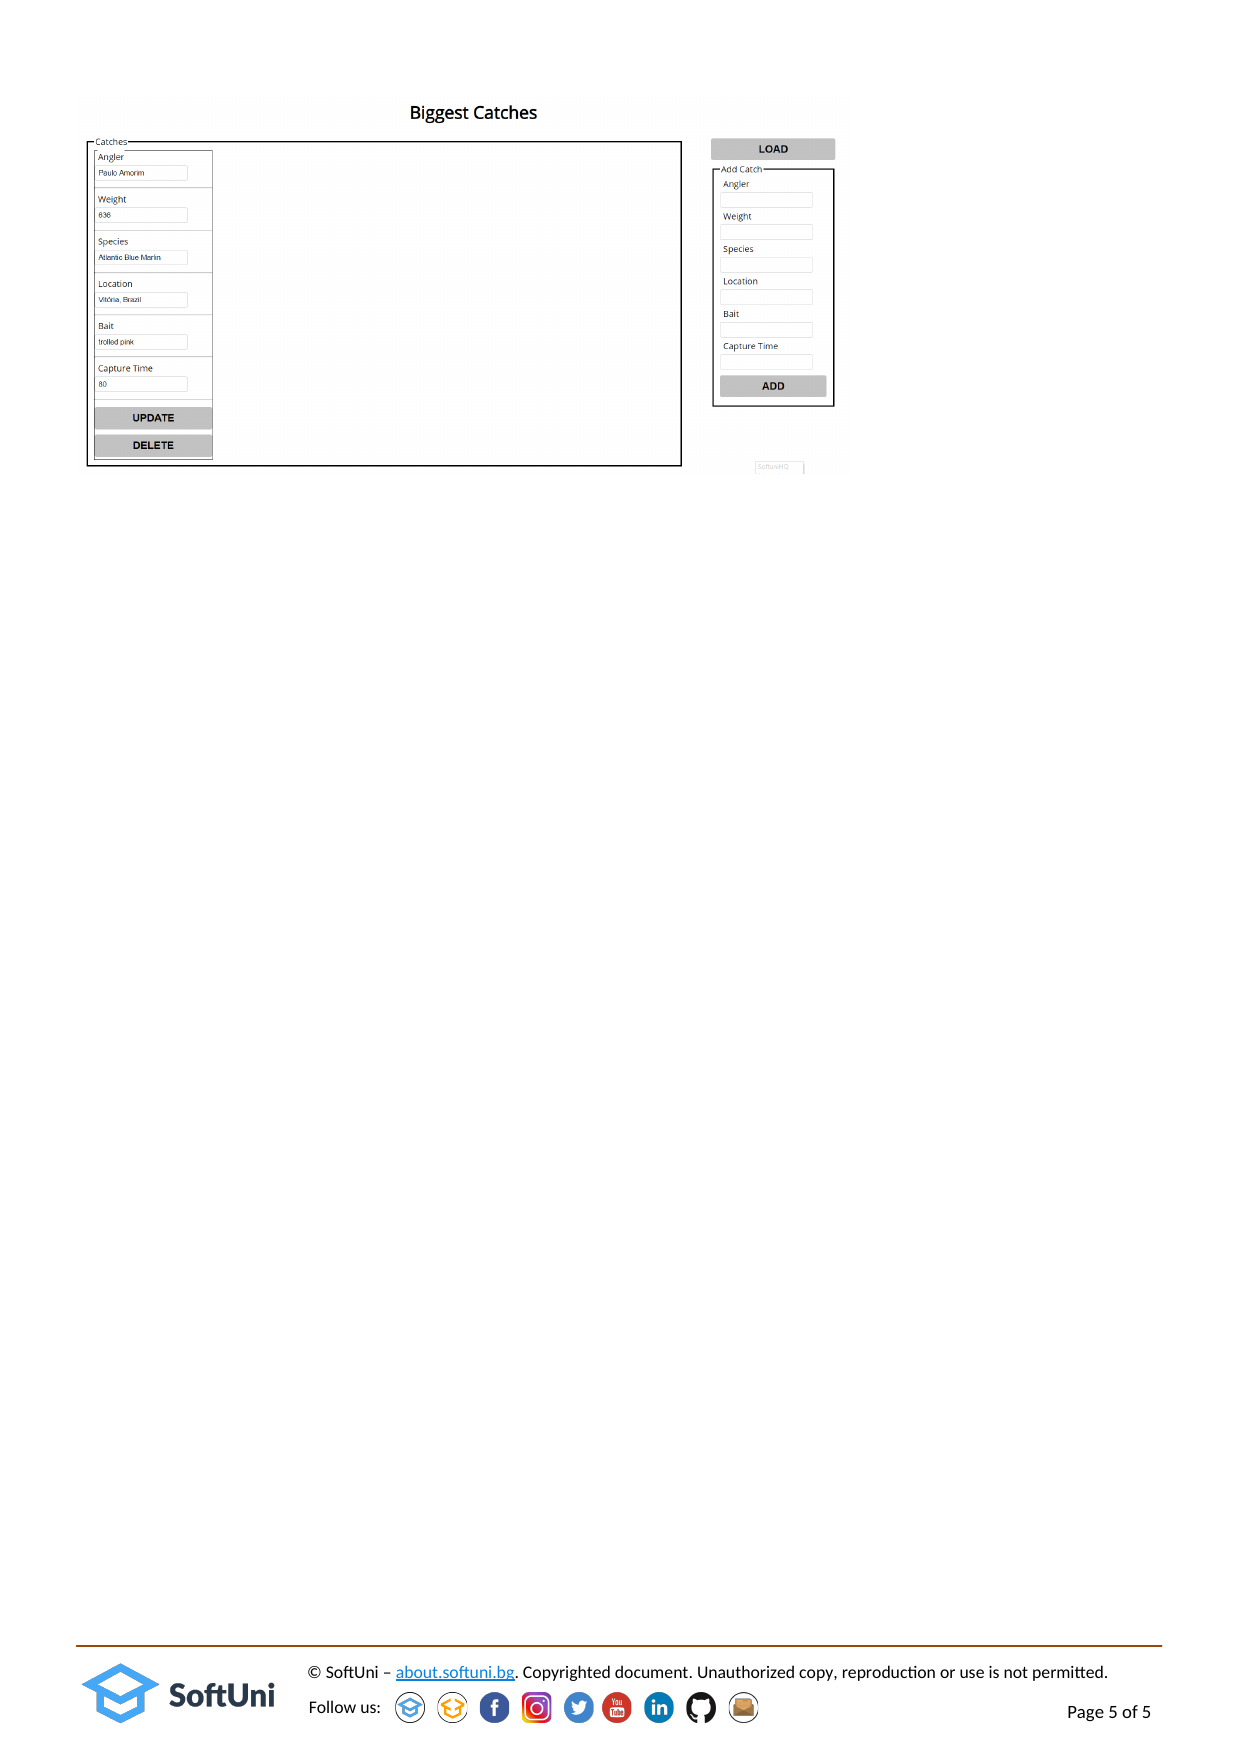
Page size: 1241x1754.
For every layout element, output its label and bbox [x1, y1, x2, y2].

picture [665, 1714, 674, 1723]
picture [602, 1692, 632, 1723]
picture [75, 1658, 281, 1729]
picture [395, 1692, 425, 1723]
picture [644, 1714, 653, 1723]
picture [728, 1692, 759, 1723]
picture [686, 1692, 716, 1723]
picture [665, 1692, 674, 1701]
picture [437, 1692, 468, 1723]
picture [644, 1692, 653, 1701]
picture [522, 1692, 552, 1723]
picture [658, 1705, 667, 1714]
picture [479, 1692, 510, 1723]
picture [564, 1692, 594, 1723]
picture [76, 95, 853, 474]
